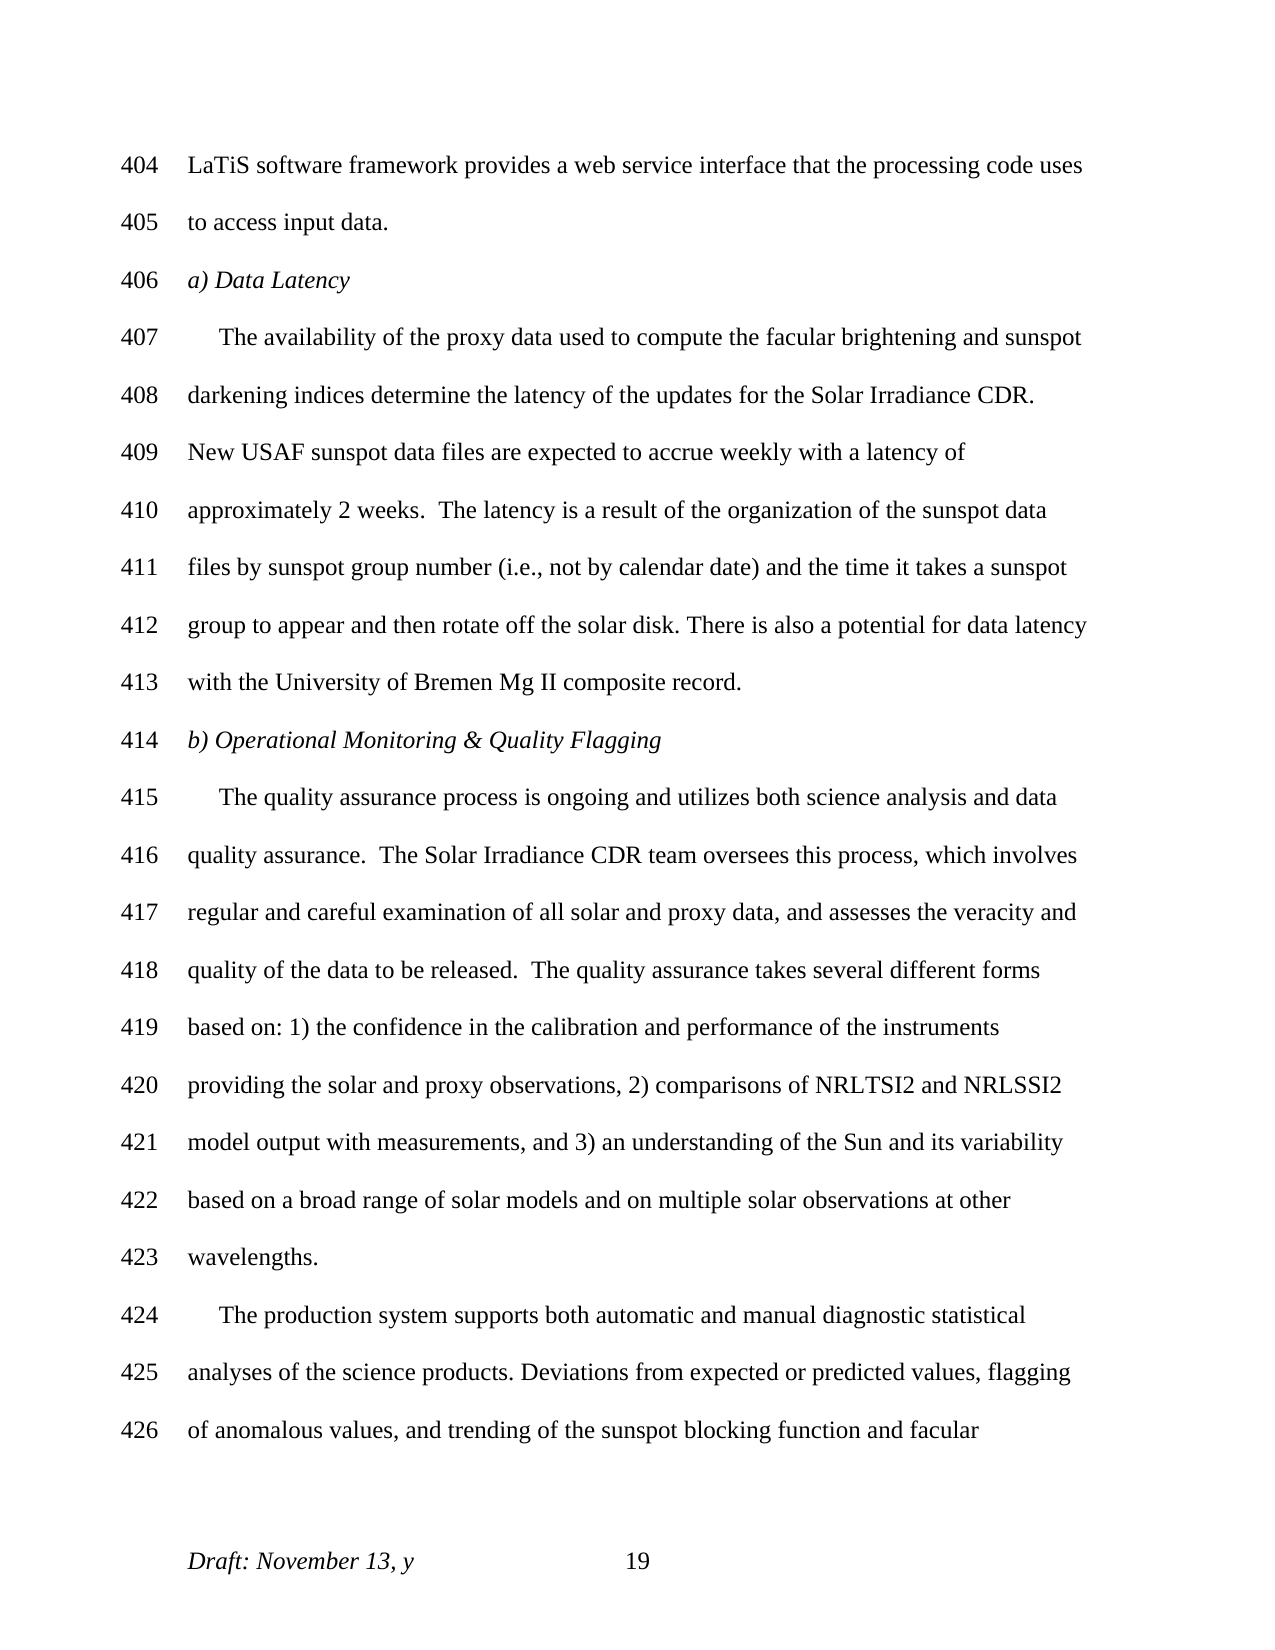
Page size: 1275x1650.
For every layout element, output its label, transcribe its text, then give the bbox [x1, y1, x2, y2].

text The quality assurance process is ongoing and utilizes both science analysis and data quality assurance. The Solar Irradiance CDR team oversees this process, which involves regular and careful examination of all solar and proxy data, and assesses the veracity and quality of the data to be released. The quality assurance takes several different forms based on: 1) the confidence in the calibration and performance of the instruments providing the solar and proxy observations, 2) comparisons of NRLTSI2 and NRLSSI2 model output with measurements, and 3) an understanding of the Sun and its variability based on a broad range of solar models and on multiple solar observations at other wavelengths. [187, 782, 1087, 1271]
text b) Operational Monitoring & Quality Flagging [187, 725, 1087, 754]
text The availability of the proxy data used to compute the facular brightening and sunspot darkening indices determine the latency of the updates for the Solar Irradiance CDR. New USAF sunspot data files are expected to accrue weekly with a latency of approximately 2 weeks. The latency is a result of the organization of the sunspot data files by sunspot group number (i.e., not by calendar date) and the time it takes a sunspot group to appear and then rotate off the solar disk. There is also a potential for data latency with the University of Bremen Mg II composite record. [187, 322, 1087, 696]
text a) Data Latency [187, 265, 1087, 294]
